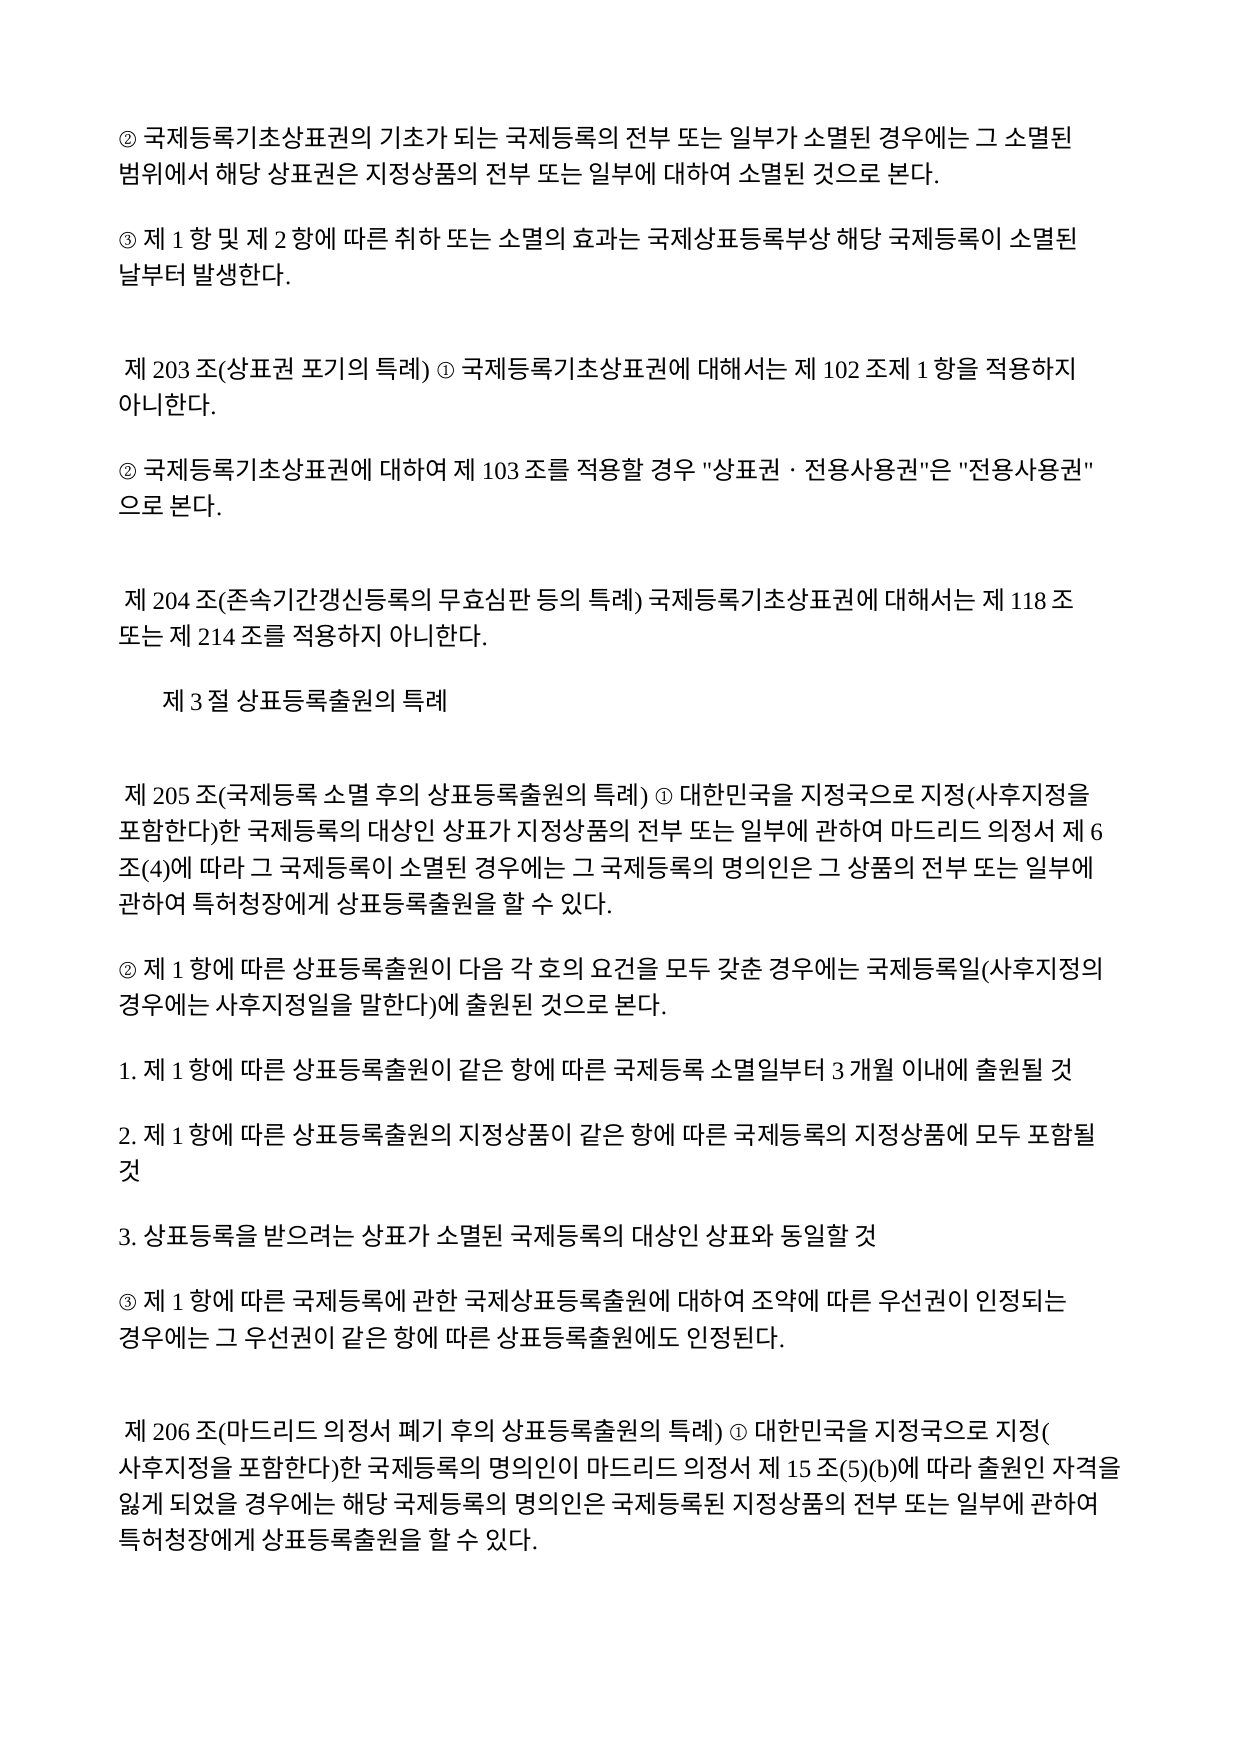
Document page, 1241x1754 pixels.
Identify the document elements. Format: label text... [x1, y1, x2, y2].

text 제206조(마드리드 의정서 폐기 후의 상표등록출원의 특례) ① 대한민국을 지정국으로 지정(사후지정을 포함한다)한 국제등록의 명의인이 마드리드 의정서 제15조(5)(b)에 따라 출원인 자격을 잃게 되었을 경우에는 해당 국제등록의 명의인은 국제등록된 지정상품의 전부 또는 일부에 관하여 특허청장에게 상표등록출원을 할 수 있다. [118, 1412, 1122, 1557]
text 제205조(국제등록 소멸 후의 상표등록출원의 특례) ① 대한민국을 지정국으로 지정(사후지정을 포함한다)한 국제등록의 대상인 상표가 지정상품의 전부 또는 일부에 관하여 마드리드 의정서 제6조(4)에 따라 그 국제등록이 소멸된 경우에는 그 국제등록의 명의인은 그 상품의 전부 또는 일부에 관하여 특허청장에게 상표등록출원을 할 수 있다. [118, 776, 1122, 921]
text 3. 상표등록을 받으려는 상표가 소멸된 국제등록의 대상인 상표와 동일할 것 [118, 1217, 1122, 1253]
text 제203조(상표권 포기의 특례) ① 국제등록기초상표권에 대해서는 제102조제1항을 적용하지 아니한다. [118, 349, 1122, 422]
text ③ 제1항 및 제2항에 따른 취하 또는 소멸의 효과는 국제상표등록부상 해당 국제등록이 소멸된 날부터 발생한다. [118, 219, 1122, 292]
text 제204조(존속기간갱신등록의 무효심판 등의 특례) 국제등록기초상표권에 대해서는 제118조 또는 제214조를 적용하지 아니한다. [118, 581, 1122, 653]
text 2. 제1항에 따른 상표등록출원의 지정상품이 같은 항에 따른 국제등록의 지정상품에 모두 포함될 것 [118, 1116, 1122, 1188]
text 1. 제1항에 따른 상표등록출원이 같은 항에 따른 국제등록 소멸일부터 3개월 이내에 출원될 것 [118, 1051, 1122, 1087]
text ② 국제등록기초상표권의 기초가 되는 국제등록의 전부 또는 일부가 소멸된 경우에는 그 소멸된 범위에서 해당 상표권은 지정상품의 전부 또는 일부에 대하여 소멸된 것으로 본다. [118, 118, 1122, 191]
text ③ 제1항에 따른 국제등록에 관한 국제상표등록출원에 대하여 조약에 따른 우선권이 인정되는 경우에는 그 우선권이 같은 항에 따른 상표등록출원에도 인정된다. [118, 1282, 1122, 1354]
text ② 제1항에 따른 상표등록출원이 다음 각 호의 요건을 모두 갖춘 경우에는 국제등록일(사후지정의 경우에는 사후지정일을 말한다)에 출원된 것으로 본다. [118, 949, 1122, 1022]
text 제3절 상표등록출원의 특례 [118, 682, 1122, 718]
text ② 국제등록기초상표권에 대하여 제103조를 적용할 경우 "상표권ㆍ전용사용권"은 "전용사용권"으로 본다. [118, 451, 1122, 523]
